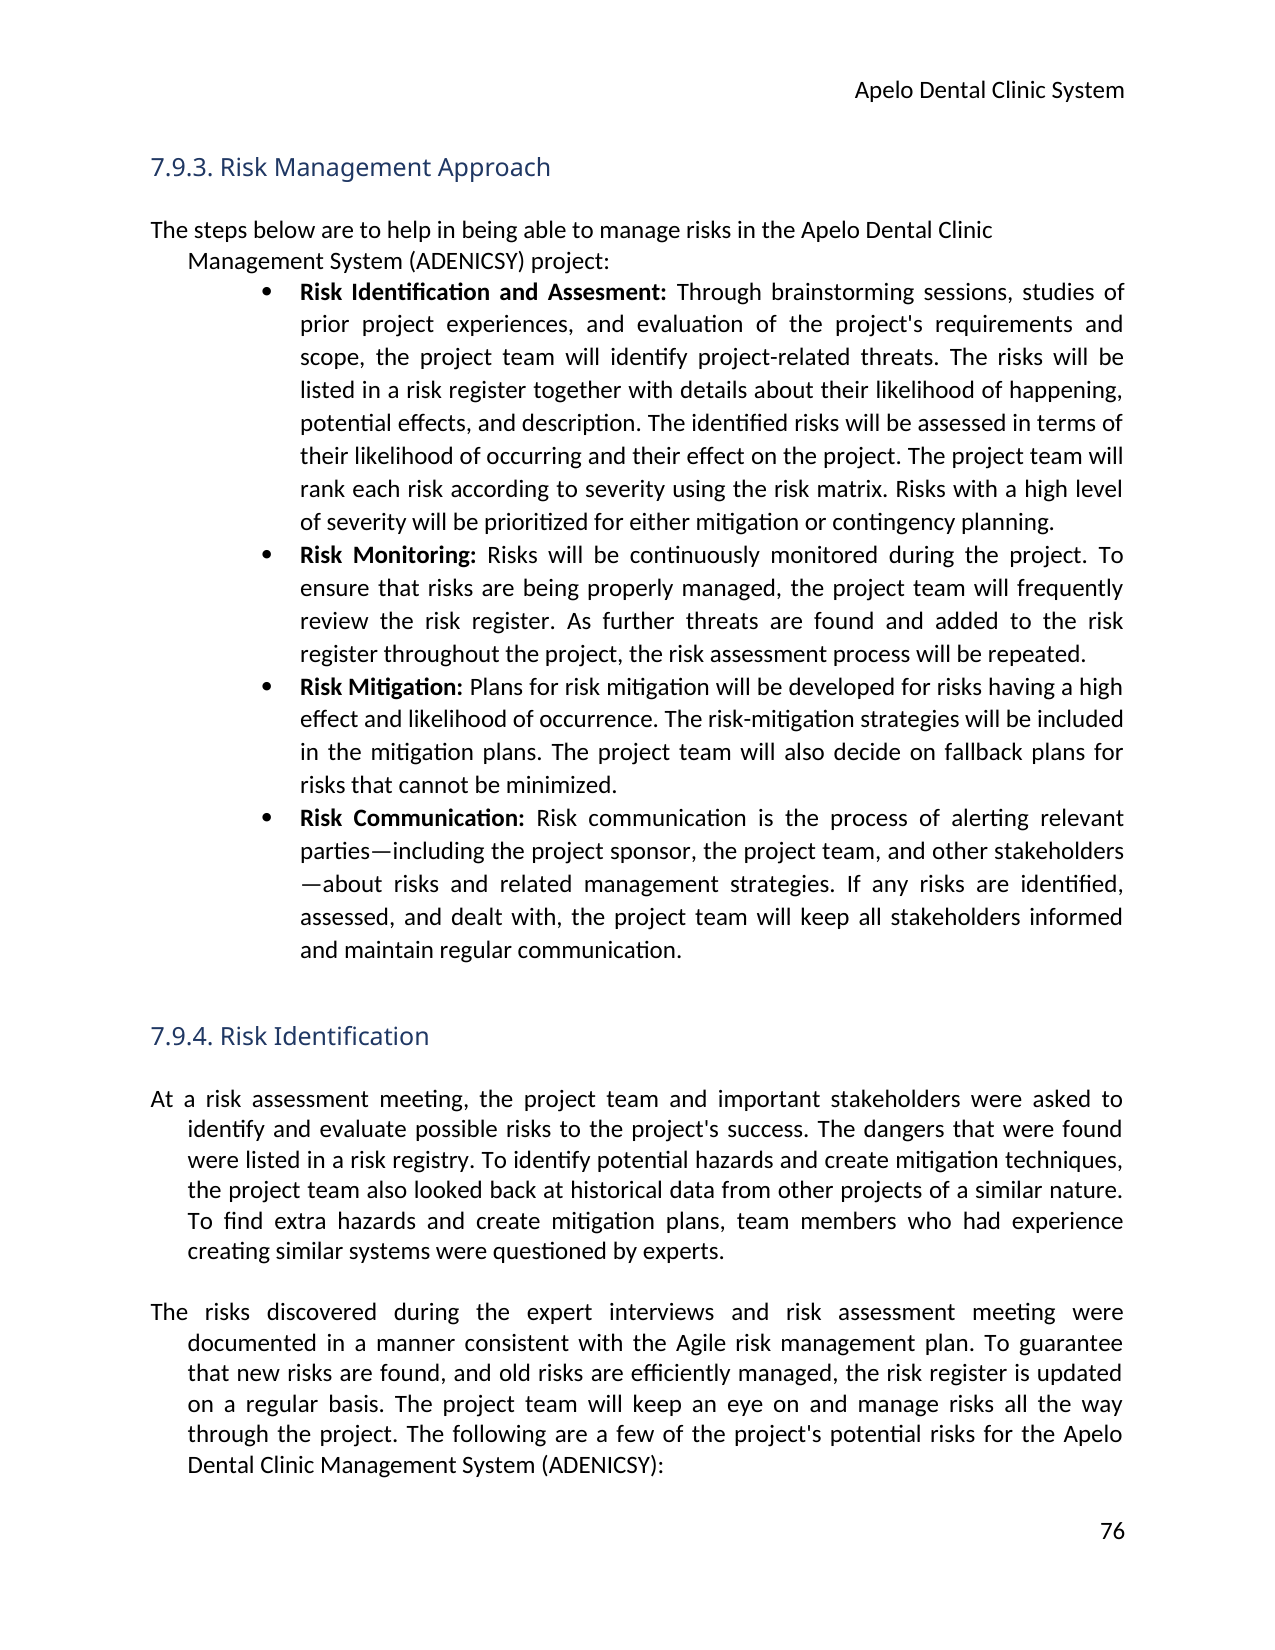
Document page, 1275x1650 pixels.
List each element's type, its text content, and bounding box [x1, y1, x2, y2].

text At a risk assessment meeting, the project team and important stakeholders were asked to identify and evaluate possible risks to the project's success. The dangers that were found were listed in a risk registry. To identify potential hazards and create mitigation techniques, the project team also looked back at historical data from other projects of a similar nature. To find extra hazards and create mitigation plans, team members who had experience creating similar systems were questioned by experts. [150, 1083, 1125, 1266]
subtitle 7.9.4. Risk Identification [150, 1018, 1125, 1052]
text The steps below are to help in being able to manage risks in the Apelo Dental Clinic Management System (ADENICSY) project: [150, 214, 1125, 276]
list Risk Mitigation: Plans for risk mitigation will be developed for risks having a high effect and likelihood of occurrence. The risk-mitigation strategies will be included in the mitigation plans. The project team will also decide on fallback plans for risks that cannot be minimized. [262, 671, 1125, 800]
list Risk Identification and Assesment: Through brainstorming sessions, studies of prior project experiences, and evaluation of the project's requirements and scope, the project team will identify project-related threats. The risks will be listed in a risk register together with details about their likelihood of happening, potential effects, and description. The identified risks will be assessed in terms of their likelihood of occurring and their effect on the project. The project team will rank each risk according to severity using the risk matrix. Risks with a high level of severity will be prioritized for either mitigation or contingency planning. [262, 276, 1125, 537]
list Risk Monitoring: Risks will be continuously monitored during the project. To ensure that risks are being properly managed, the project team will frequently review the risk register. As further threats are found and added to the risk register throughout the project, the risk assessment process will be repeated. [262, 539, 1125, 668]
list Risk Communication: Risk communication is the process of alerting relevant parties—including the project sponsor, the project team, and other stakeholders—about risks and related management strategies. If any risks are identified, assessed, and dealt with, the project team will keep all stakeholders informed and maintain regular communication. [262, 802, 1125, 964]
subtitle 7.9.3. Risk Management Approach [150, 150, 1125, 184]
text The risks discovered during the expert interviews and risk assessment meeting were documented in a manner consistent with the Agile risk management plan. To guarantee that new risks are found, and old risks are efficiently managed, the risk register is updated on a regular basis. The project team will keep an eye on and manage risks all the way through the project. The following are a few of the project's potential risks for the Apelo Dental Clinic Management System (ADENICSY): [150, 1296, 1125, 1479]
